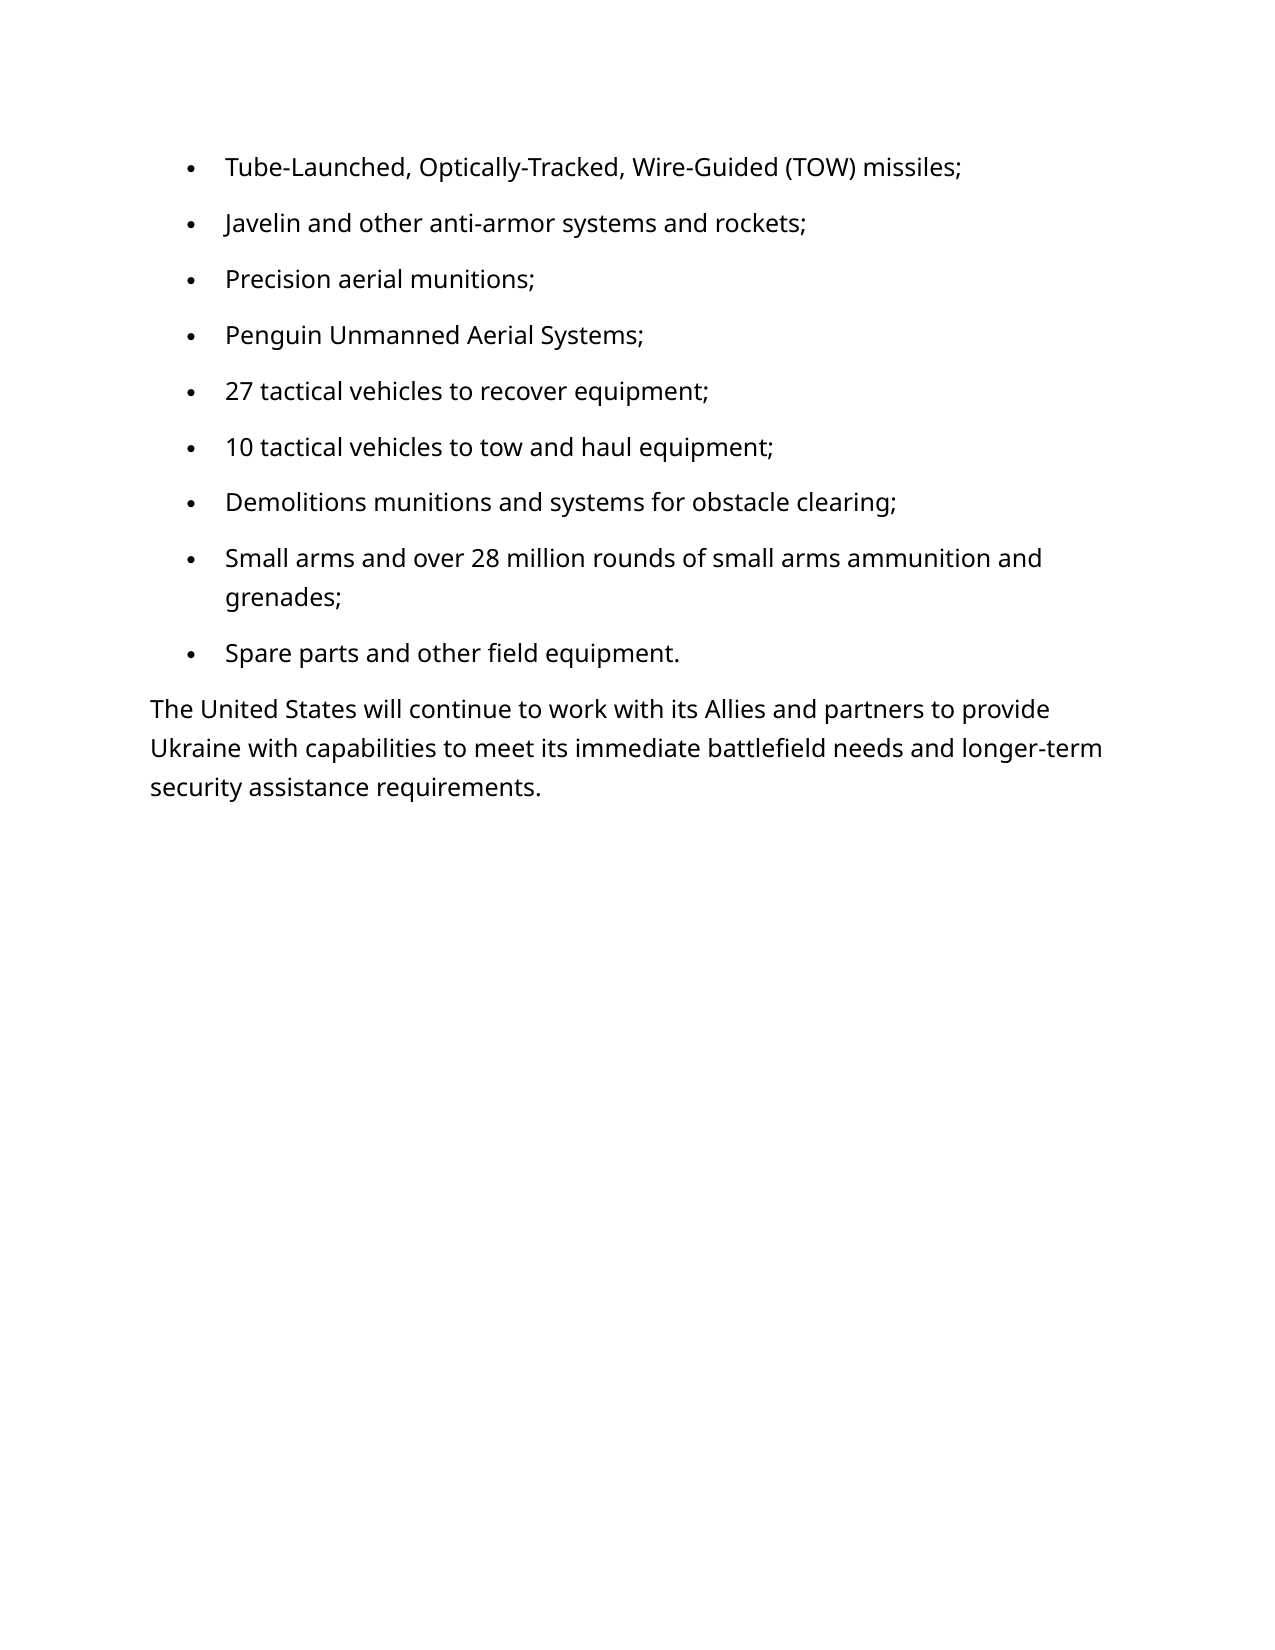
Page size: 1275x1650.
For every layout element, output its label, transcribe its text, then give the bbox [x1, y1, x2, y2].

list 10 tactical vehicles to tow and haul equipment; [187, 429, 1125, 463]
list Demolitions munitions and systems for obstacle clearing; [187, 485, 1125, 519]
list Small arms and over 28 million rounds of small arms ammunition and grenades; [187, 541, 1125, 614]
text The United States will continue to work with its Allies and partners to provide Ukraine with capabilities to meet its immediate battlefield needs and longer-term security assistance requirements. [150, 692, 1125, 804]
list Spare parts and other field equipment. [187, 636, 1125, 670]
list Tube-Launched, Optically-Tracked, Wire-Guided (TOW) missiles; [187, 150, 1125, 184]
list Javelin and other anti-armor systems and rockets; [187, 206, 1125, 240]
list 27 tactical vehicles to recover equipment; [187, 373, 1125, 407]
list Penguin Unmanned Aerial Systems; [187, 317, 1125, 352]
list Precision aerial munitions; [187, 262, 1125, 296]
